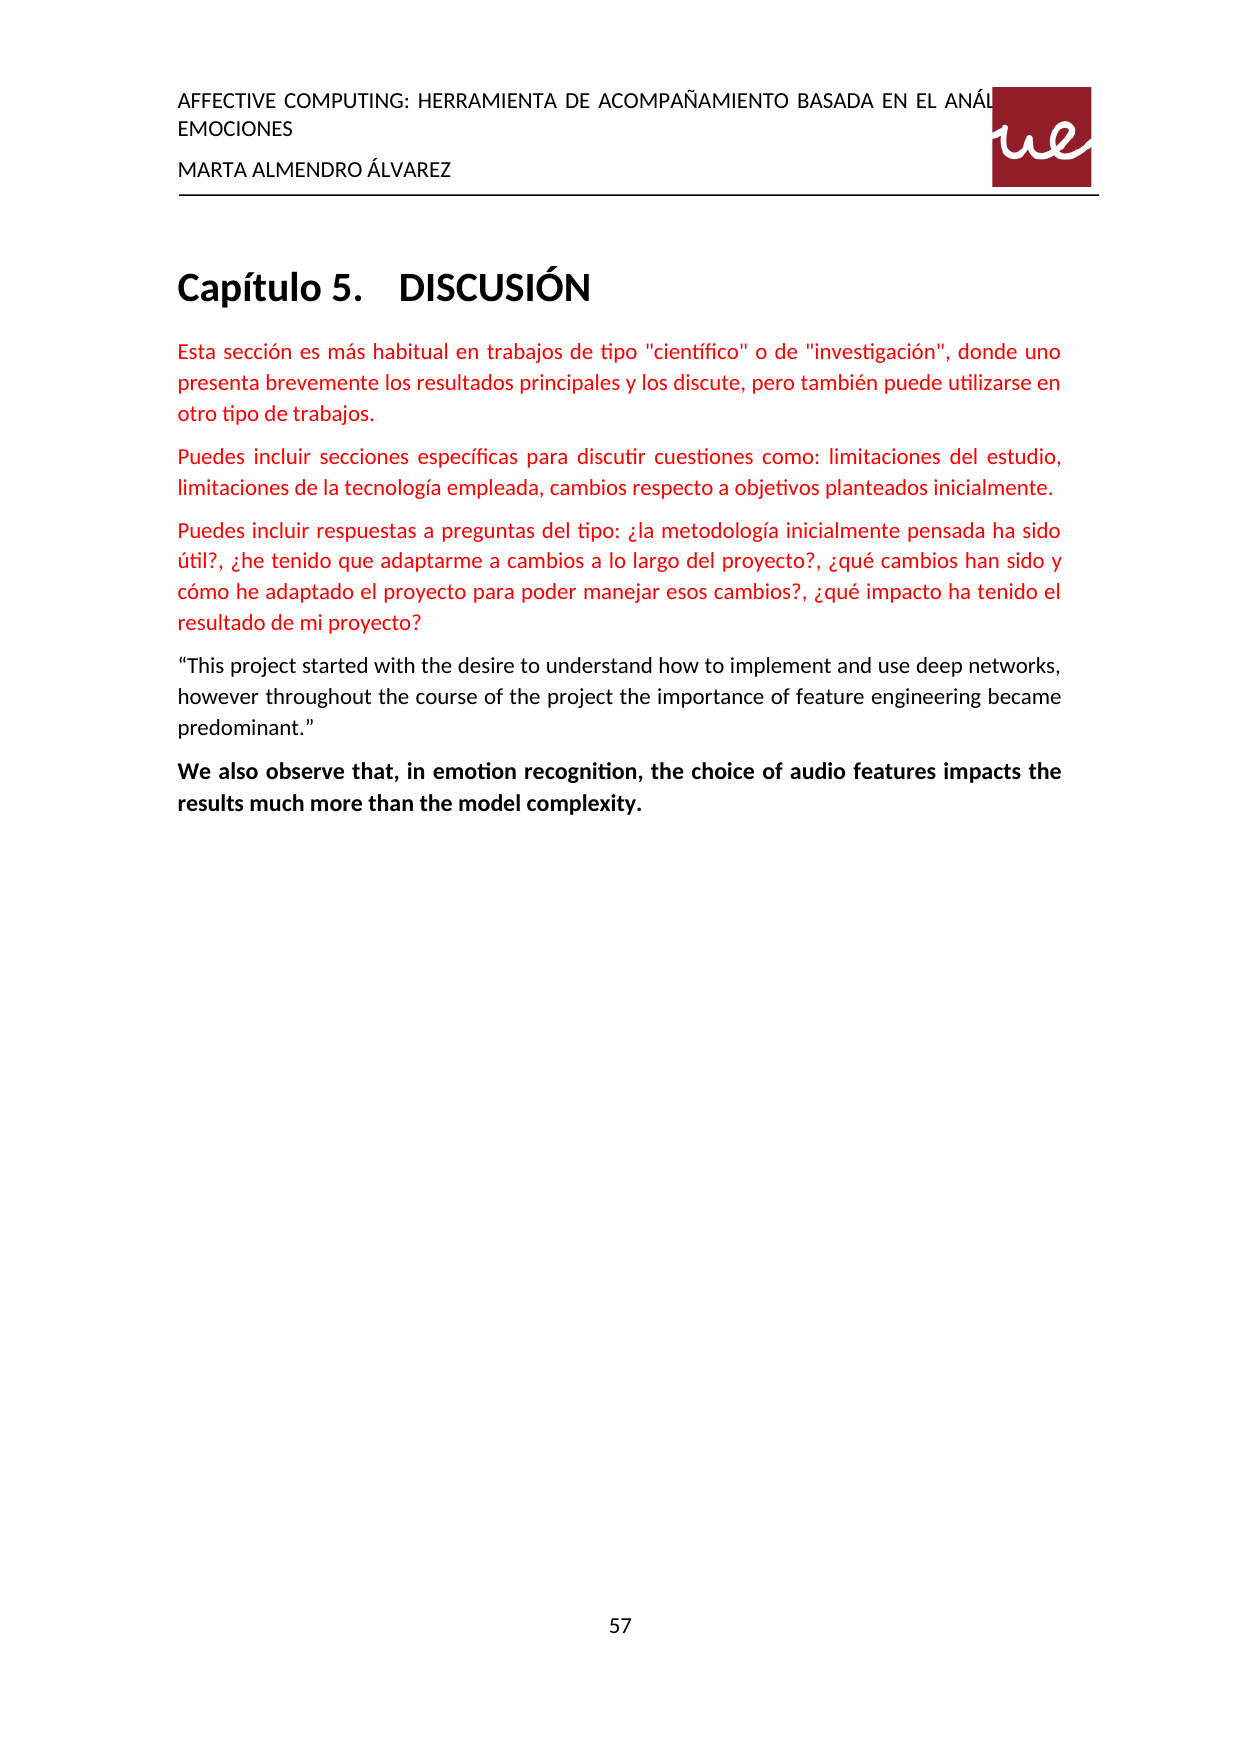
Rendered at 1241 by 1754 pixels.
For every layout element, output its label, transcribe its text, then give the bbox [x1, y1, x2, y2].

text “This project started with the desire to understand how to implement and use deep networks, however throughout the course of the project the importance of feature engineering became predominant.” [177, 651, 1063, 741]
text Esta sección es más habitual en trabajos de tipo "científico" o de "investigación", donde uno presenta brevemente los resultados principales y los discute, pero también puede utilizarse en otro tipo de trabajos. [177, 337, 1063, 427]
picture [992, 87, 1092, 187]
text We also observe that, in emotion recognition, the choice of audio features impacts the results much more than the model complexity. [177, 756, 1063, 817]
subtitle DISCUSIÓN [177, 261, 1063, 312]
text Puedes incluir secciones específicas para discutir cuestiones como: limitaciones del estudio, limitaciones de la tecnología empleada, cambios respecto a objetivos planteados inicialmente. [177, 442, 1063, 501]
text Puedes incluir respuestas a preguntas del tipo: ¿la metodología inicialmente pensada ha sido útil?, ¿he tenido que adaptarme a cambios a lo largo del proyecto?, ¿qué cambios han sido y cómo he adaptado el proyecto para poder manejar esos cambios?, ¿qué impacto ha tenido el resultado de mi proyecto? [177, 516, 1063, 636]
